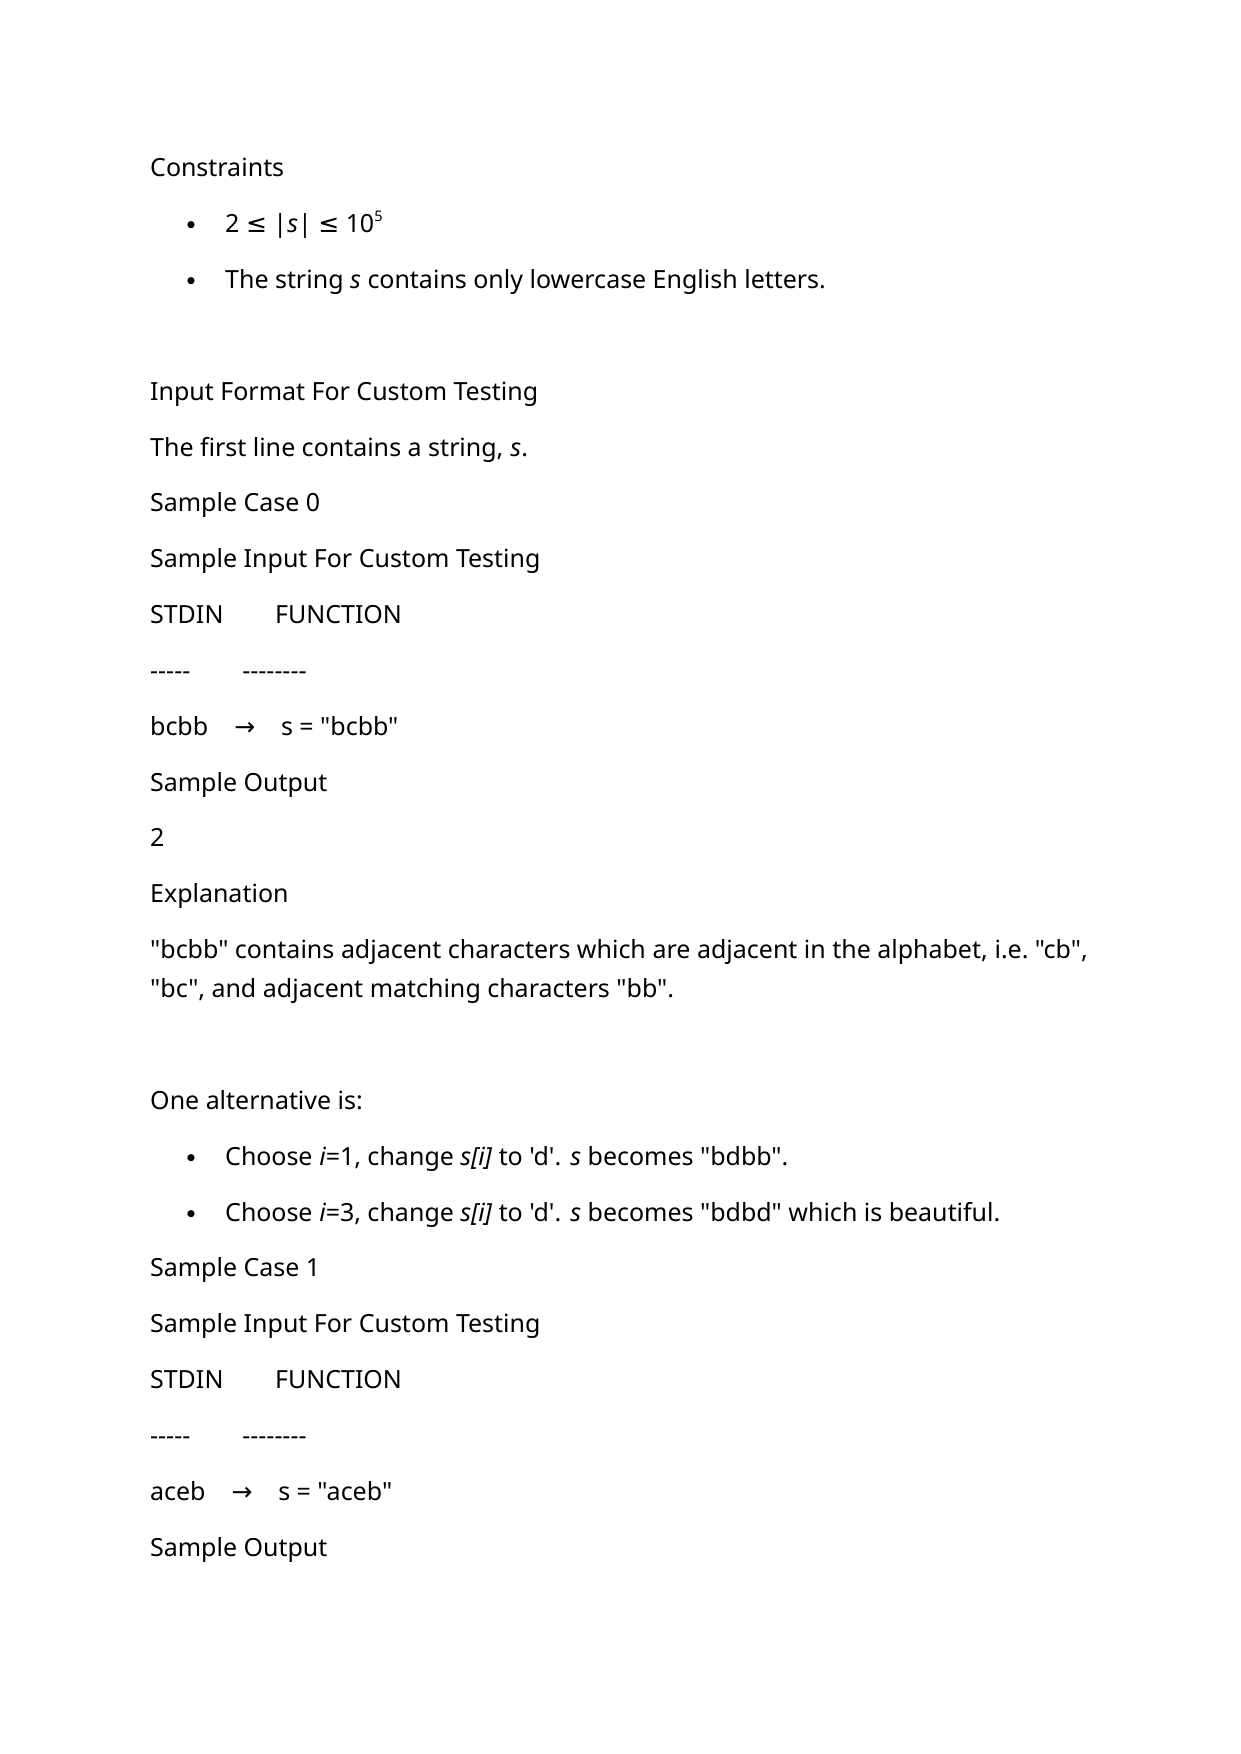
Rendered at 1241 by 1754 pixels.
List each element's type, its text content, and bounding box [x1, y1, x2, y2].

list Choose i=1, change s[i] to 'd'. s becomes "bdbb". [187, 1138, 1090, 1172]
text Input Format For Custom Testing [150, 373, 1090, 407]
text STDIN FUNCTION [150, 597, 1090, 631]
text Constraints [150, 150, 1090, 184]
list The string s contains only lowercase English letters. [187, 262, 1090, 296]
text Sample Input For Custom Testing [150, 1306, 1090, 1340]
text Sample Case 0 [150, 485, 1090, 519]
list 2 ≤ |s| ≤ 105 [187, 206, 1090, 240]
text STDIN FUNCTION [150, 1362, 1090, 1396]
text Sample Input For Custom Testing [150, 541, 1090, 575]
text bcbb → s = "bcbb" [150, 708, 1090, 742]
text aceb → s = "aceb" [150, 1473, 1090, 1507]
text ----- -------- [150, 652, 1090, 687]
text The first line contains a string, s. [150, 429, 1090, 463]
text Sample Case 1 [150, 1250, 1090, 1284]
text ----- -------- [150, 1417, 1090, 1452]
text Explanation [150, 876, 1090, 910]
text One alternative is: [150, 1082, 1090, 1117]
text 2 [150, 820, 1090, 854]
list Choose i=3, change s[i] to 'd'. s becomes "bdbd" which is beautiful. [187, 1194, 1090, 1228]
text Sample Output [150, 1529, 1090, 1563]
text Sample Output [150, 764, 1090, 798]
text "bcbb" contains adjacent characters which are adjacent in the alphabet, i.e. "cb", "bc", and adjacent matching characters "bb". [150, 932, 1090, 1005]
